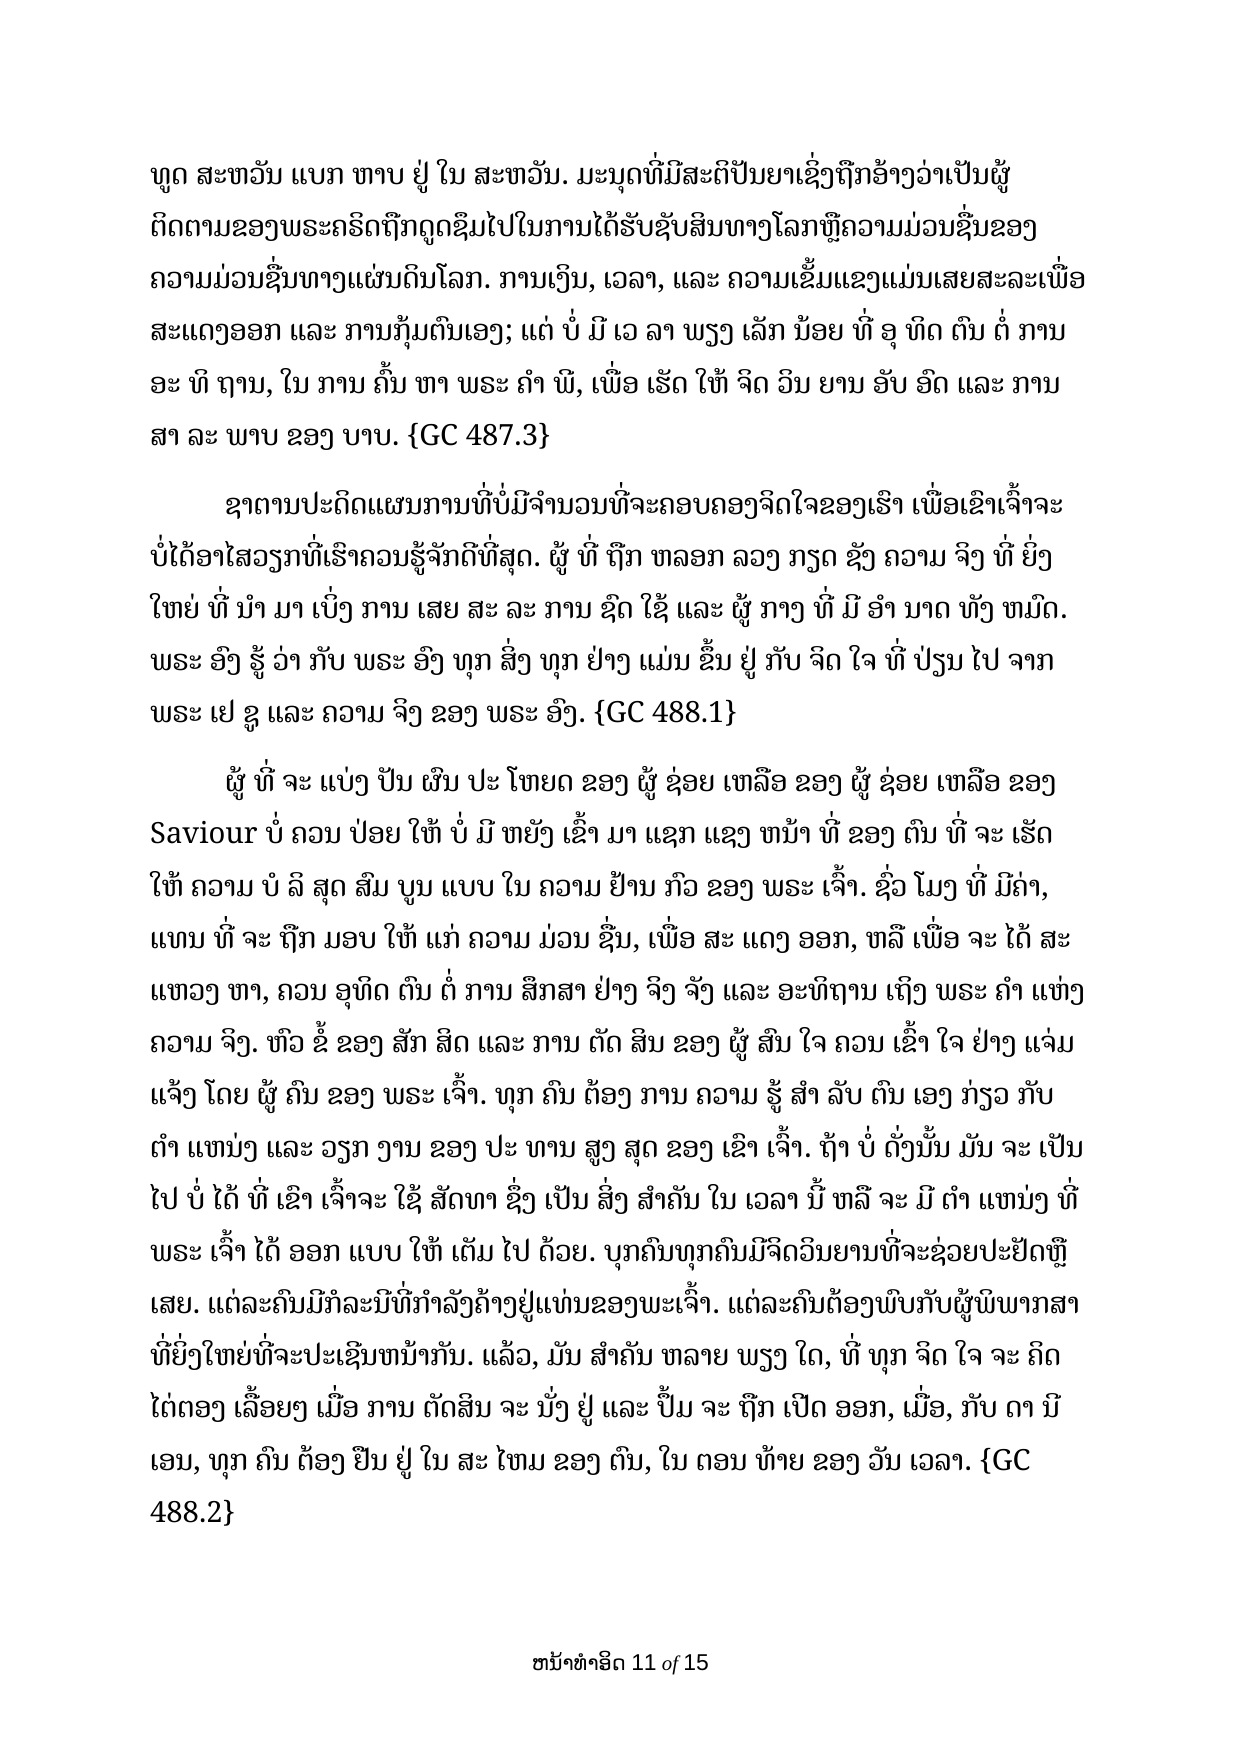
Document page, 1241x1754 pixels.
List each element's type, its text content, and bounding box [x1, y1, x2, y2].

text ຊາຕານປະດິດແຜນການທີ່ບໍ່ມີຈໍານວນທີ່ຈະຄອບຄອງຈິດໃຈຂອງເຮົາ ເພື່ອເຂົາເຈົ້າຈະບໍ່ໄດ້ອາໄສວຽກທີ່ເຮົາຄວນຮູ້ຈັກດີທີ່ສຸດ. ຜູ້ ທີ່ ຖືກ ຫລອກ ລວງ ກຽດ ຊັງ ຄວາມ ຈິງ ທີ່ ຍິ່ງ ໃຫຍ່ ທີ່ ນໍາ ມາ ເບິ່ງ ການ ເສຍ ສະ ລະ ການ ຊົດ ໃຊ້ ແລະ ຜູ້ ກາງ ທີ່ ມີ ອໍາ ນາດ ທັງ ຫມົດ. ພຣະ ອົງ ຮູ້ ວ່າ ກັບ ພຣະ ອົງ ທຸກ ສິ່ງ ທຸກ ຢ່າງ ແມ່ນ ຂຶ້ນ ຢູ່ ກັບ ຈິດ ໃຈ ທີ່ ປ່ຽນ ໄປ ຈາກ ພຣະ ເຢ ຊູ ແລະ ຄວາມ ຈິງ ຂອງ ພຣະ ອົງ. {GC 488.1} [150, 480, 1090, 737]
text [150, 150, 1090, 459]
text ຜູ້ ທີ່ ຈະ ແບ່ງ ປັນ ຜົນ ປະ ໂຫຍດ ຂອງ ຜູ້ ຊ່ອຍ ເຫລືອ ຂອງ ຜູ້ ຊ່ອຍ ເຫລືອ ຂອງ Saviour ບໍ່ ຄວນ ປ່ອຍ ໃຫ້ ບໍ່ ມີ ຫຍັງ ເຂົ້າ ມາ ແຊກ ແຊງ ຫນ້າ ທີ່ ຂອງ ຕົນ ທີ່ ຈະ ເຮັດ ໃຫ້ ຄວາມ ບໍ ລິ ສຸດ ສົມ ບູນ ແບບ ໃນ ຄວາມ ຢ້ານ ກົວ ຂອງ ພຣະ ເຈົ້າ. ຊົ່ວ ໂມງ ທີ່ ມີຄ່າ, ແທນ ທີ່ ຈະ ຖືກ ມອບ ໃຫ້ ແກ່ ຄວາມ ມ່ວນ ຊື່ນ, ເພື່ອ ສະ ແດງ ອອກ, ຫລື ເພື່ອ ຈະ ໄດ້ ສະ ແຫວງ ຫາ, ຄວນ ອຸທິດ ຕົນ ຕໍ່ ການ ສຶກສາ ຢ່າງ ຈິງ ຈັງ ແລະ ອະທິຖານ ເຖິງ ພຣະ ຄໍາ ແຫ່ງ ຄວາມ ຈິງ. ຫົວ ຂໍ້ ຂອງ ສັກ ສິດ ແລະ ການ ຕັດ ສິນ ຂອງ ຜູ້ ສົນ ໃຈ ຄວນ ເຂົ້າ ໃຈ ຢ່າງ ແຈ່ມ ແຈ້ງ ໂດຍ ຜູ້ ຄົນ ຂອງ ພຣະ ເຈົ້າ. ທຸກ ຄົນ ຕ້ອງ ການ ຄວາມ ຮູ້ ສໍາ ລັບ ຕົນ ເອງ ກ່ຽວ ກັບ ຕໍາ ແຫນ່ງ ແລະ ວຽກ ງານ ຂອງ ປະ ທານ ສູງ ສຸດ ຂອງ ເຂົາ ເຈົ້າ. ຖ້າ ບໍ່ ດັ່ງນັ້ນ ມັນ ຈະ ເປັນ ໄປ ບໍ່ ໄດ້ ທີ່ ເຂົາ ເຈົ້າຈະ ໃຊ້ ສັດທາ ຊຶ່ງ ເປັນ ສິ່ງ ສໍາຄັນ ໃນ ເວລາ ນີ້ ຫລື ຈະ ມີ ຕໍາ ແຫນ່ງ ທີ່ ພຣະ ເຈົ້າ ໄດ້ ອອກ ແບບ ໃຫ້ ເຕັມ ໄປ ດ້ວຍ. ບຸກຄົນທຸກຄົນມີຈິດວິນຍານທີ່ຈະຊ່ວຍປະຢັດຫຼືເສຍ. ແຕ່ລະຄົນມີກໍລະນີທີ່ກໍາລັງຄ້າງຢູ່ແທ່ນຂອງພະເຈົ້າ. ແຕ່ລະຄົນຕ້ອງພົບກັບຜູ້ພິພາກສາທີ່ຍິ່ງໃຫຍ່ທີ່ຈະປະເຊີນຫນ້າກັນ. ແລ້ວ, ມັນ ສໍາຄັນ ຫລາຍ ພຽງ ໃດ, ທີ່ ທຸກ ຈິດ ໃຈ ຈະ ຄິດ ໄຕ່ຕອງ ເລື້ອຍໆ ເມື່ອ ການ ຕັດສິນ ຈະ ນັ່ງ ຢູ່ ແລະ ປຶ້ມ ຈະ ຖືກ ເປີດ ອອກ, ເມື່ອ, ກັບ ດາ ນີ ເອນ, ທຸກ ຄົນ ຕ້ອງ ຢືນ ຢູ່ ໃນ ສະ ໄຫມ ຂອງ ຕົນ, ໃນ ຕອນ ທ້າຍ ຂອງ ວັນ ເວລາ. {GC 488.2} [150, 757, 1090, 1536]
